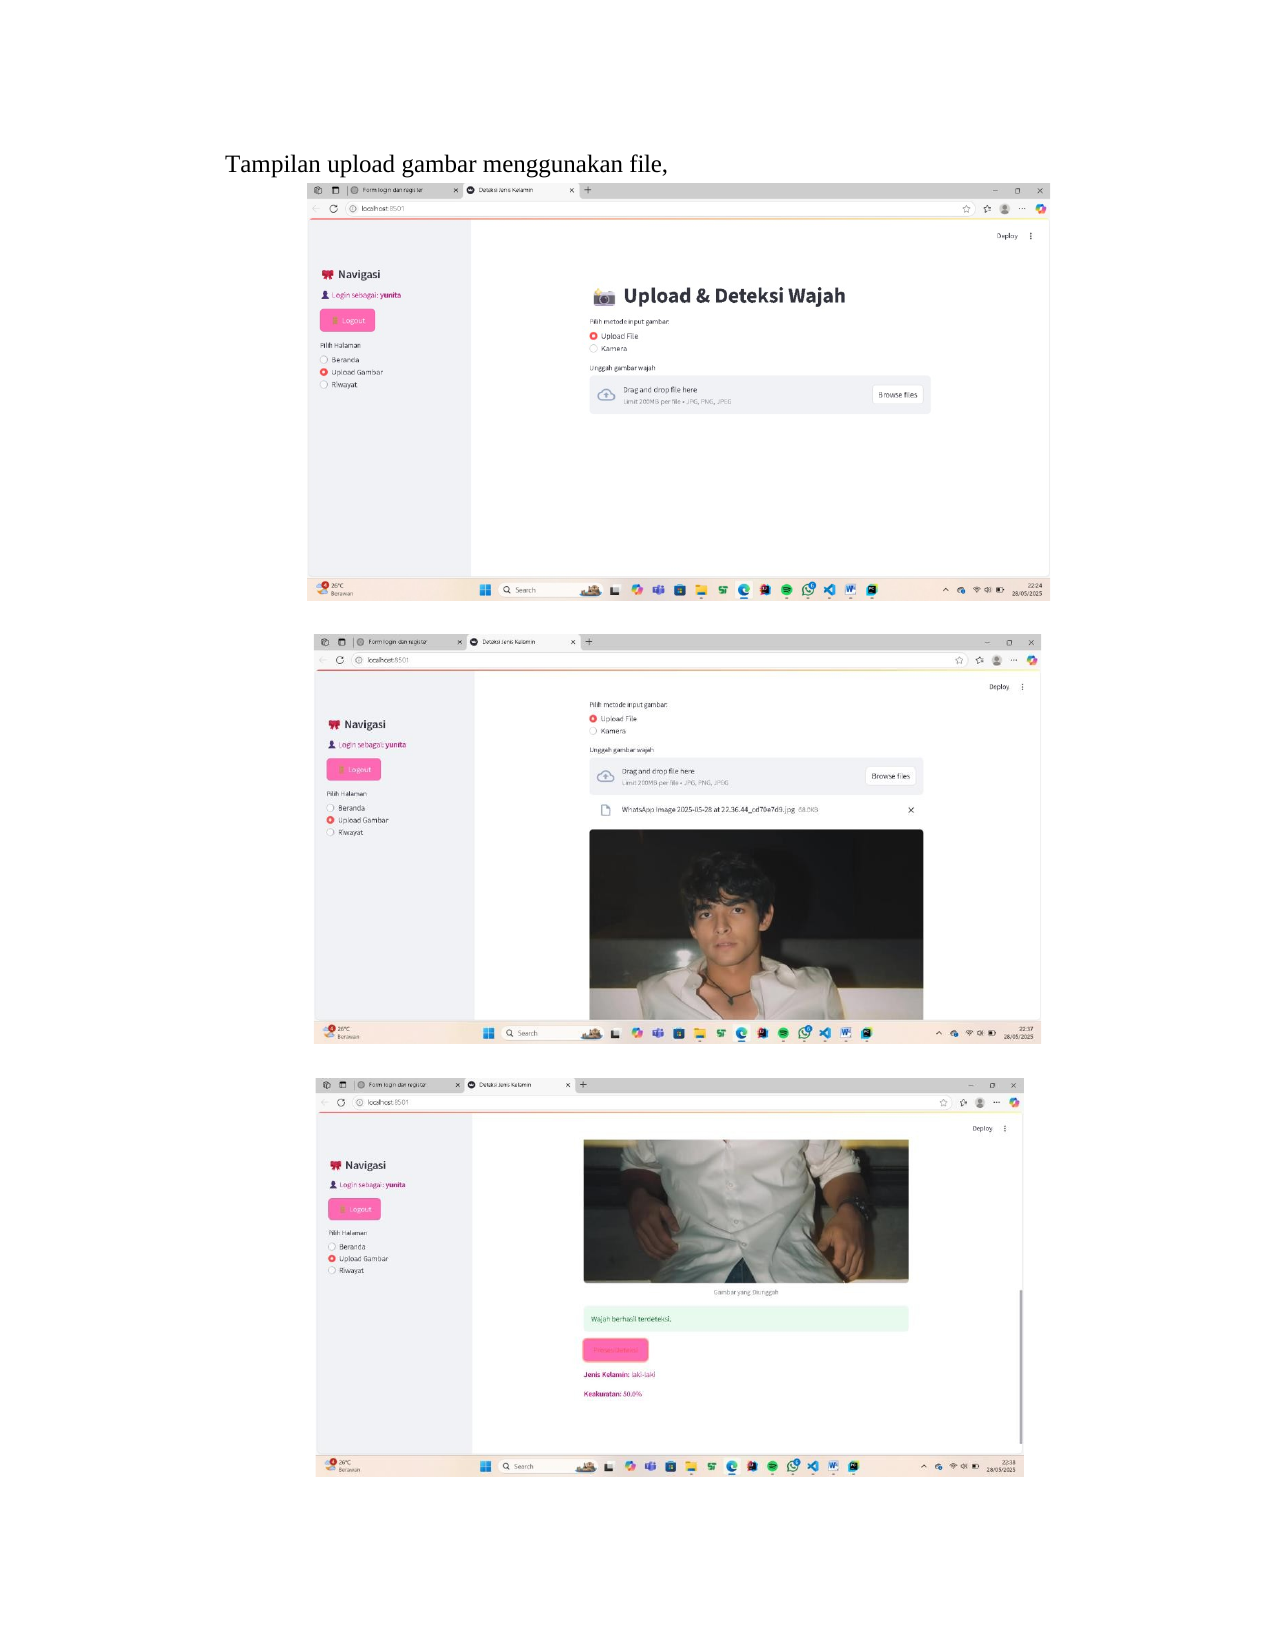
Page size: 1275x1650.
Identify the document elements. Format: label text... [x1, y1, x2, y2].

picture [307, 183, 1050, 601]
picture [315, 1078, 1024, 1477]
picture [313, 634, 1042, 1044]
text Tampilan upload gambar menggunakan file, [225, 149, 1200, 178]
